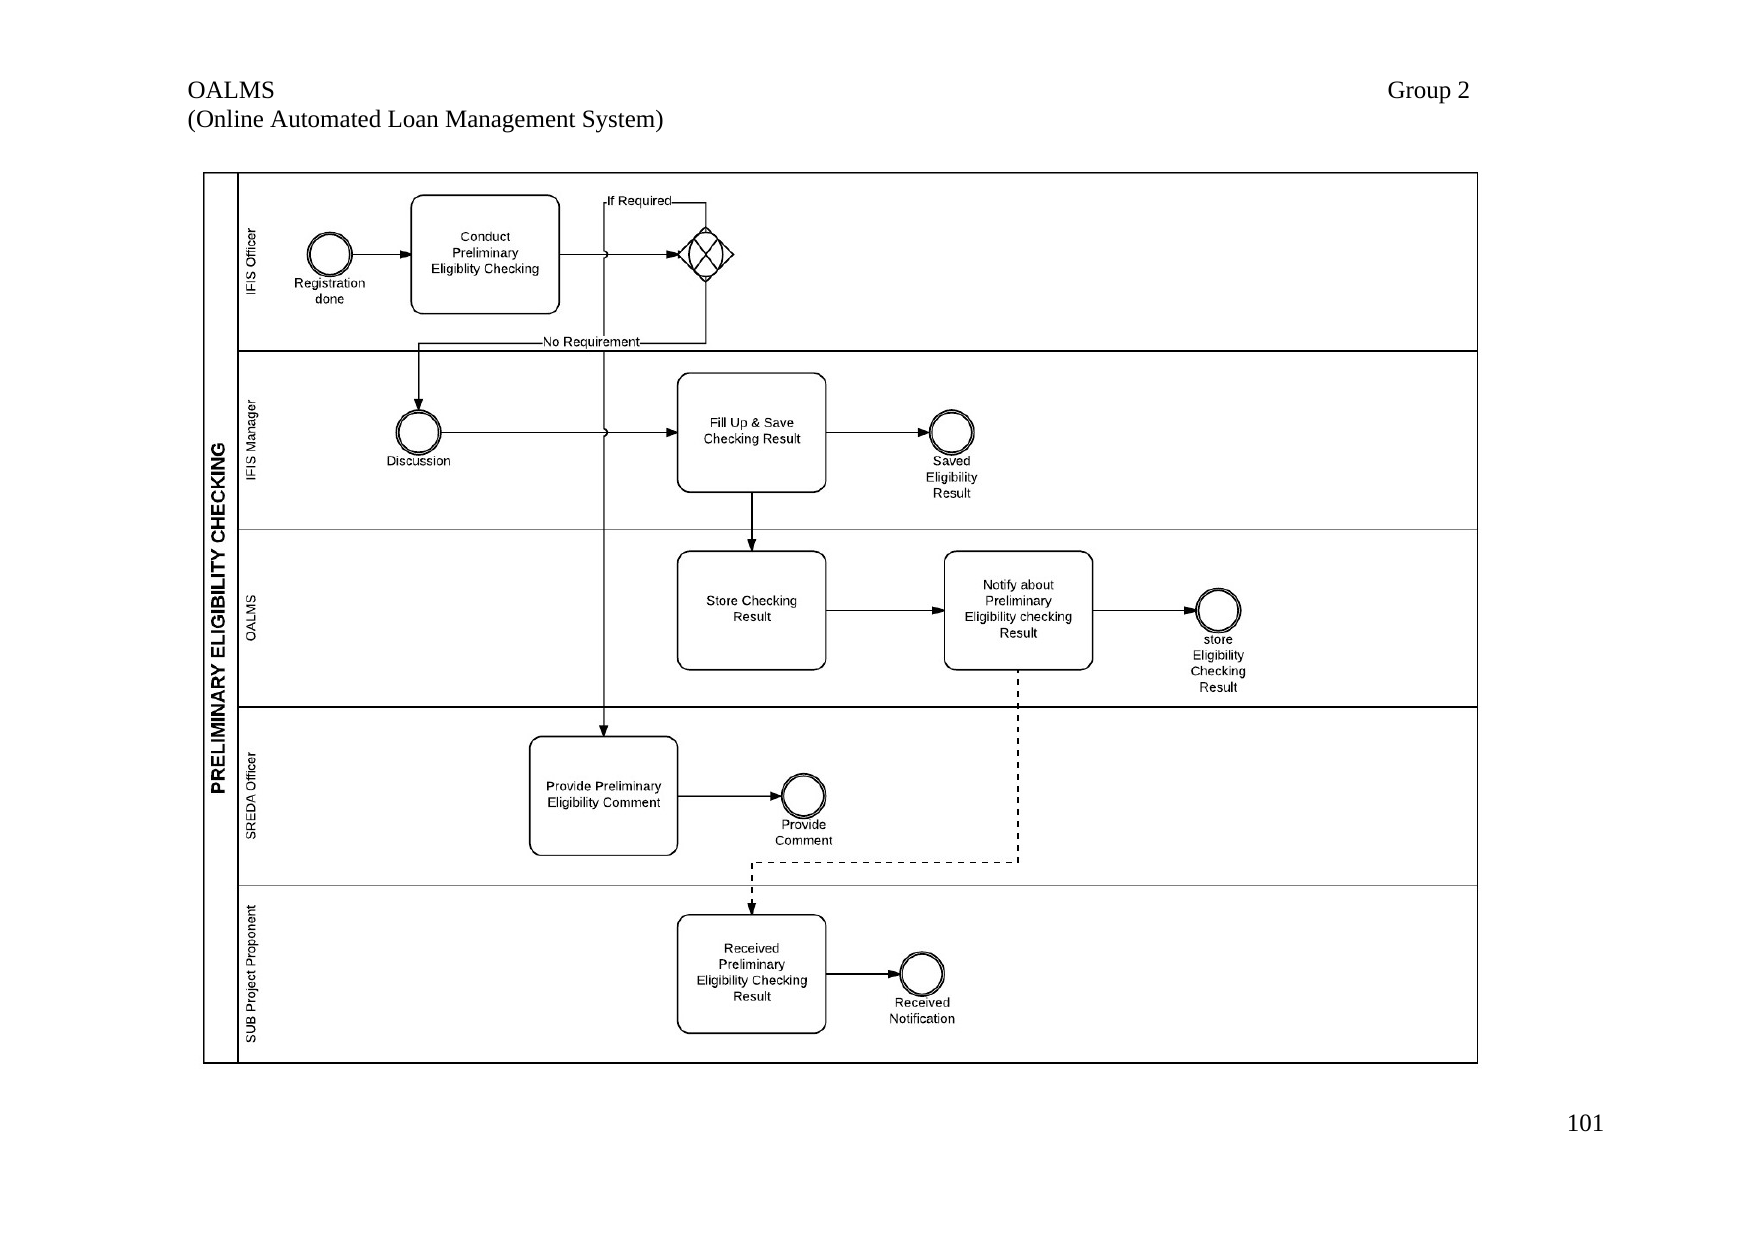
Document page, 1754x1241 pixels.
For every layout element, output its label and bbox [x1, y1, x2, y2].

picture [187, 149, 1505, 1091]
